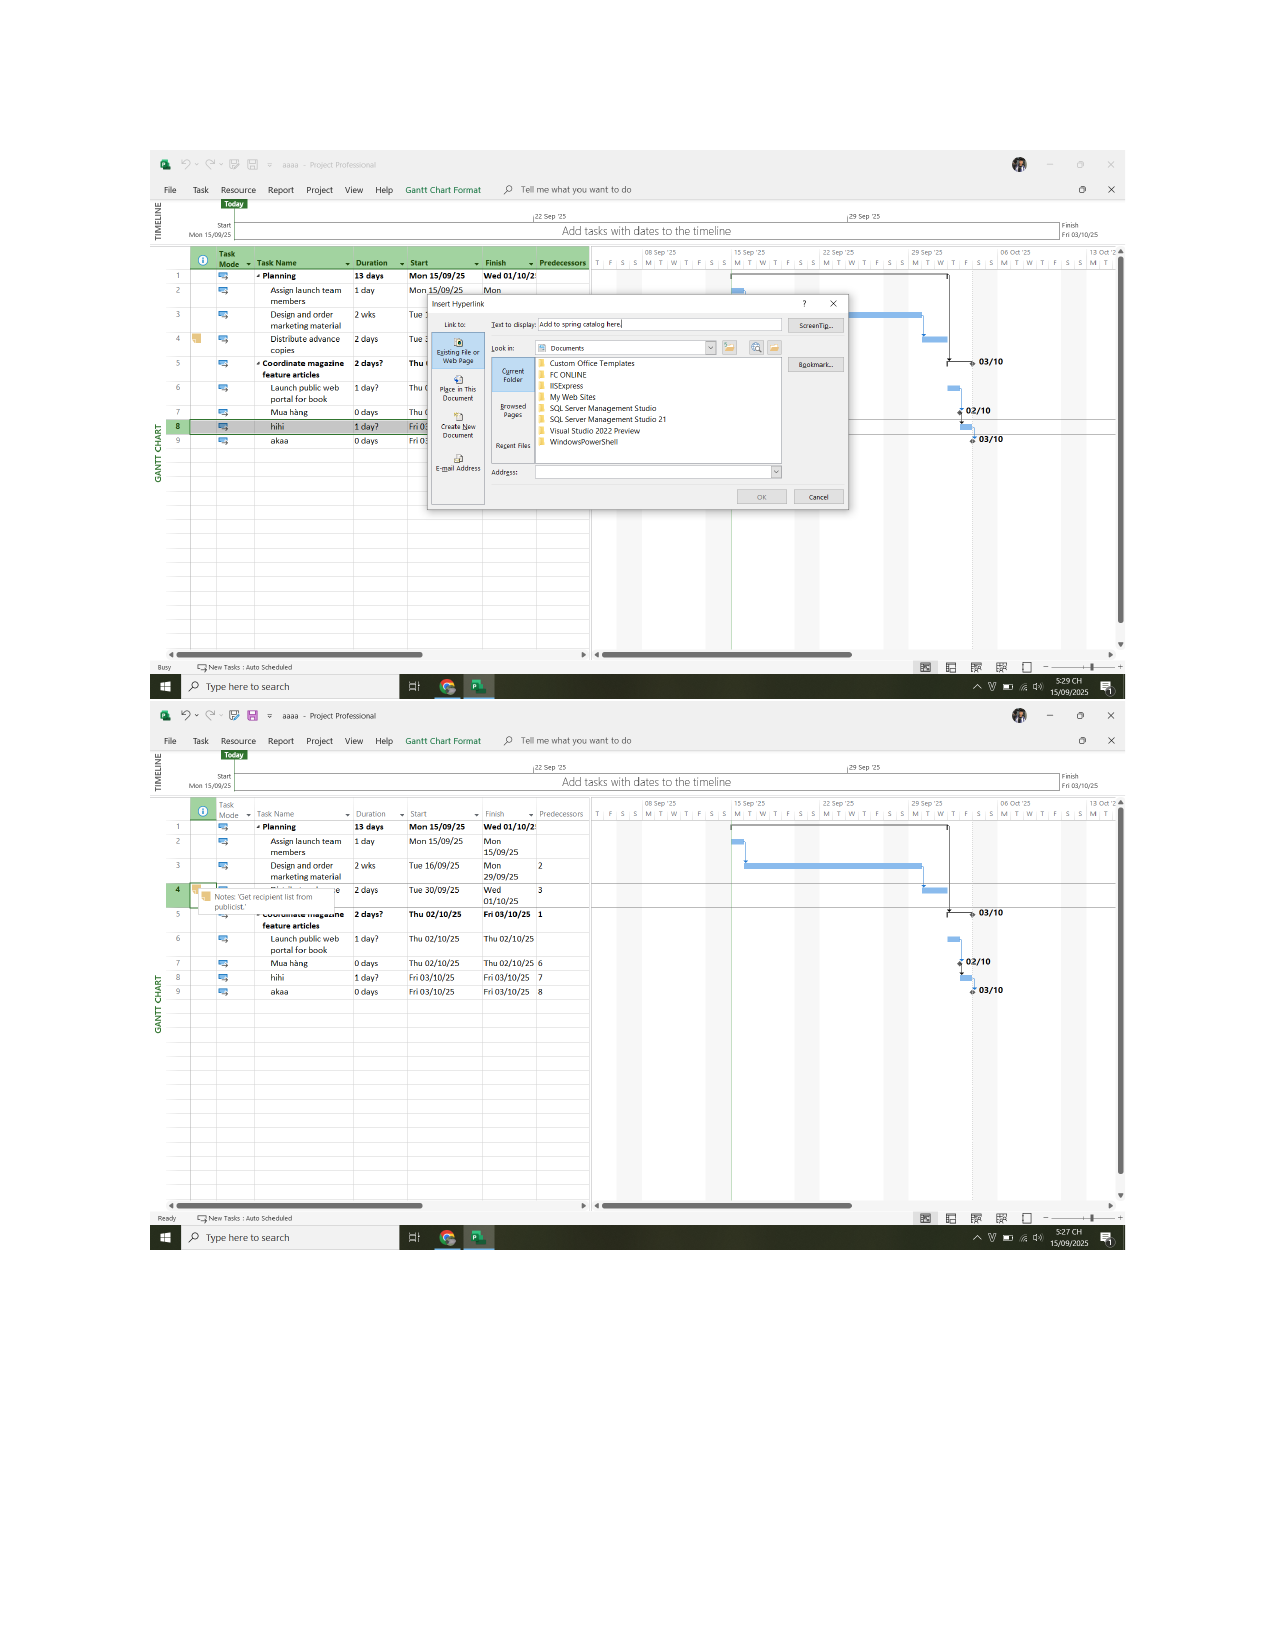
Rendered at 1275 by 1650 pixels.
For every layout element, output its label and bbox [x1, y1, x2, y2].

picture [150, 150, 1125, 699]
picture [150, 701, 1125, 1250]
